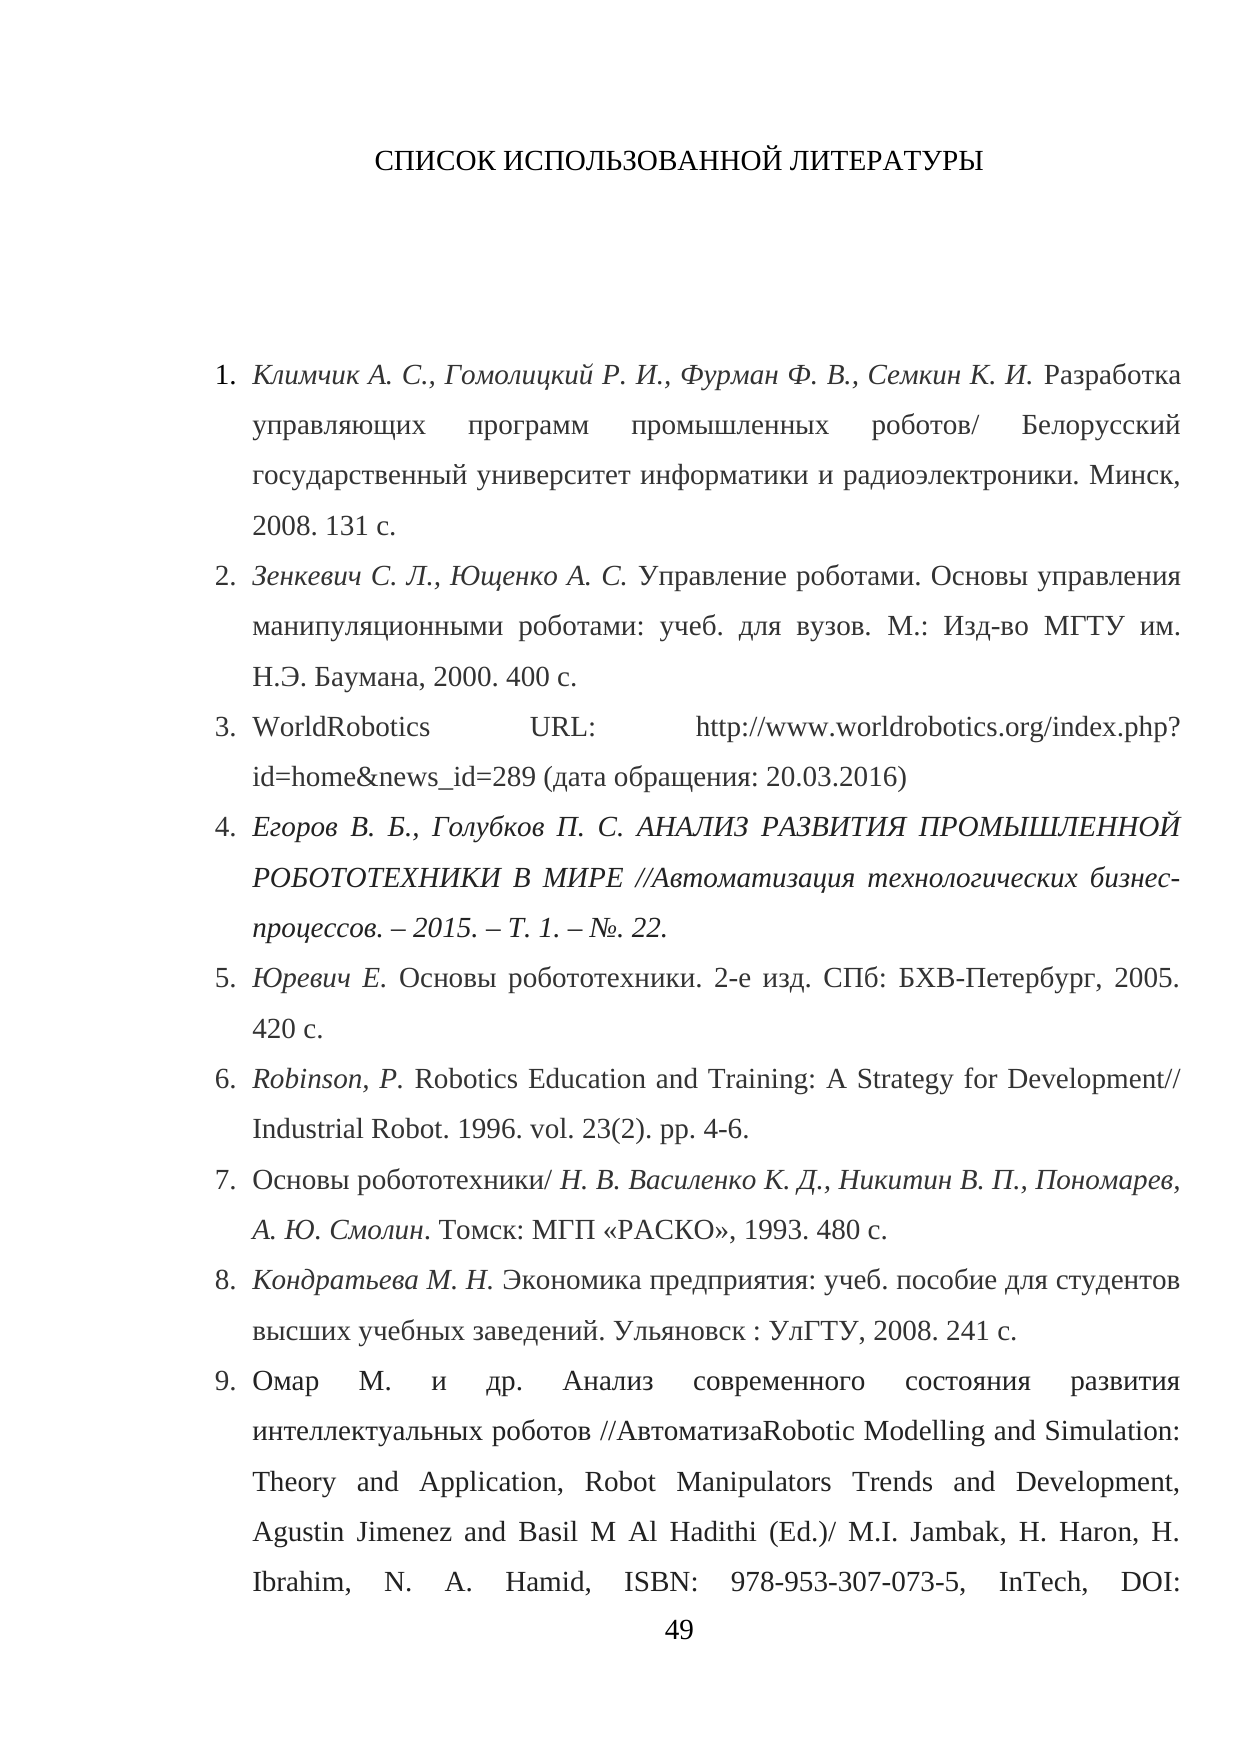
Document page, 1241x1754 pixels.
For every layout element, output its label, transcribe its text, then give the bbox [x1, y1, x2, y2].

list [214, 1363, 1181, 1598]
list Зенкевич С. Л., Ющенко А. С. Управление роботами. Основы управления манипуляционными роботами: учеб. для вузов. М.: Изд-во МГТУ им. Н.Э. Баумана, 2000. 400 с. [214, 558, 1181, 692]
list Климчик А. С., Гомолицкий Р. И., Фурман Ф. В., Семкин К. И. Разработка управляющих программ промышленных роботов/ Белорусский государственный университет информатики и радиоэлектроники. Минск, 2008. 131 с. [214, 357, 1181, 541]
list Кондратьева М. Н. Экономика предприятия: учеб. пособие для студентов высших учебных заведений. Ульяновск : УлГТУ, 2008. 241 с. [214, 1262, 1181, 1346]
list Основы робототехники/ H. B. Василенко К. Д., Никитин В. П., Пономарев, А. Ю. Смолин. Томск: МГП «РАСКО», 1993. 480 с. [214, 1162, 1181, 1246]
list Егоров В. Б., Голубков П. С. АНАЛИЗ РАЗВИТИЯ ПРОМЫШЛЕННОЙ РОБОТОТЕХНИКИ В МИРЕ //Автоматизация технологических бизнес-процессов. – 2015. – Т. 1. – №. 22. [214, 809, 1181, 944]
text СПИСОК ИСПОЛЬЗОВАННОЙ ЛИТЕРАТУРЫ [177, 143, 1181, 177]
list Юревич Е. Основы робототехники. 2-е изд. СПб: БХВ-Петербург, 2005. 420 с. [214, 961, 1181, 1044]
list Robinson, P. Robotics Education and Training: A Strategy for Development// Industrial Robot. 1996. vol. 23(2). pp. 4-6. [214, 1061, 1181, 1145]
list WorldRobotics URL: http://www.worldrobotics.org/index.php?id=home&news_id=289 (дата обращения: 20.03.2016) [214, 709, 1181, 793]
